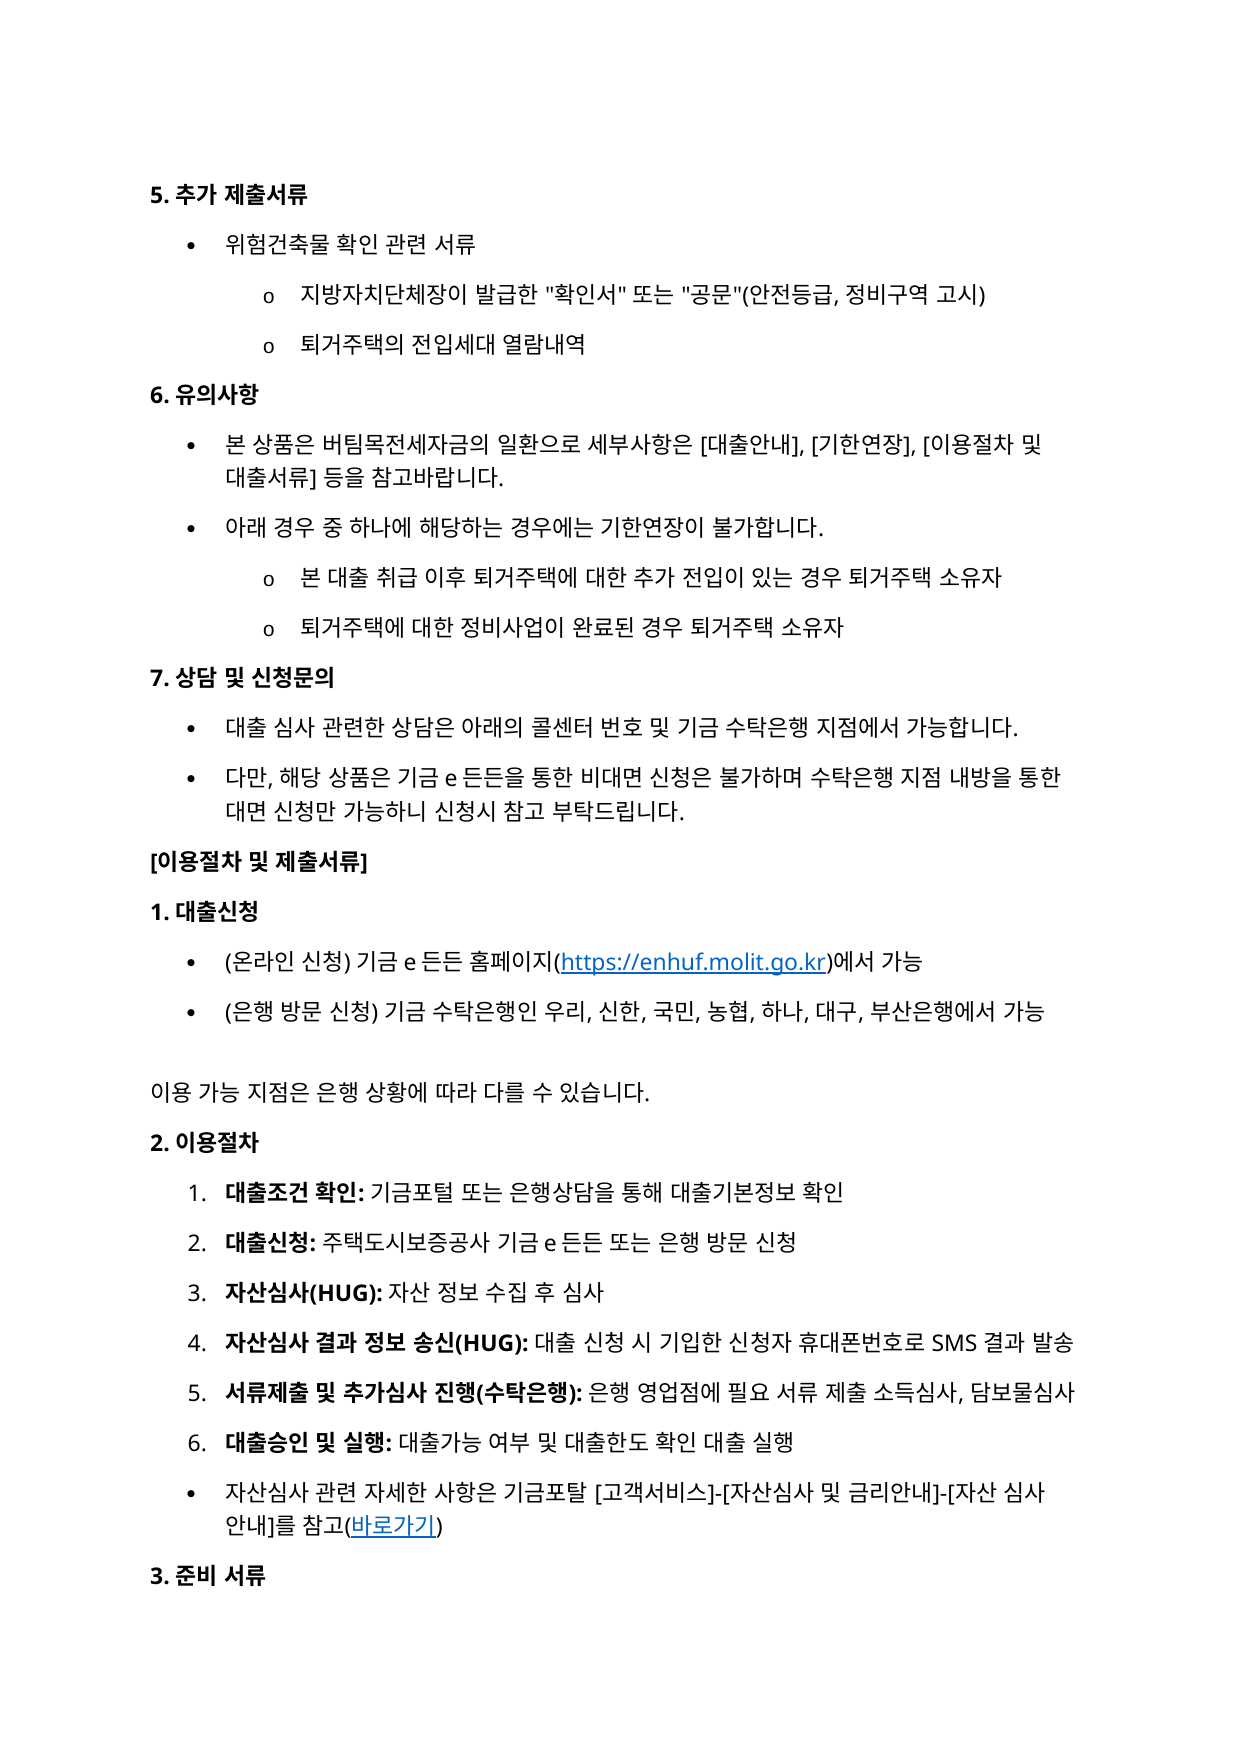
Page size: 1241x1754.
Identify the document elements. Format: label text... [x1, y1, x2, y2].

text 6. 유의사항 [150, 377, 1090, 410]
list 다만, 해당 상품은 기금e든든을 통한 비대면 신청은 불가하며 수탁은행 지점 내방을 통한 대면 신청만 가능하니 신청시 참고 부탁드립니다. [187, 760, 1090, 827]
list 자산심사(HUG): 자산 정보 수집 후 심사 [187, 1275, 1090, 1308]
list 퇴거주택의 전입세대 열람내역 [262, 327, 1090, 360]
list (온라인 신청) 기금e든든 홈페이지(https://enhuf.molit.go.kr)에서 가능 [187, 943, 1090, 977]
list 아래 경우 중 하나에 해당하는 경우에는 기한연장이 불가합니다. [187, 510, 1090, 544]
text 2. 이용절차 [150, 1125, 1090, 1158]
text 7. 상담 및 신청문의 [150, 660, 1090, 693]
text [이용절차 및 제출서류] [150, 843, 1090, 877]
list 자산심사 관련 자세한 사항은 기금포탈 [고객서비스]-[자산심사 및 금리안내]-[자산 심사 안내]를 참고(바로가기) [187, 1475, 1090, 1541]
list 대출신청: 주택도시보증공사 기금e든든 또는 은행 방문 신청 [187, 1225, 1090, 1258]
list 본 대출 취급 이후 퇴거주택에 대한 추가 전입이 있는 경우 퇴거주택 소유자 [262, 560, 1090, 593]
text 3. 준비 서류 [150, 1558, 1090, 1591]
text 1. 대출신청 [150, 893, 1090, 927]
list 위험건축물 확인 관련 서류 [187, 227, 1090, 260]
list 본 상품은 버팀목전세자금의 일환으로 세부사항은 [대출안내], [기한연장], [이용절차 및 대출서류] 등을 참고바랍니다. [187, 427, 1090, 494]
list 서류제출 및 추가심사 진행(수탁은행): 은행 영업점에 필요 서류 제출 소득심사, 담보물심사 [187, 1375, 1090, 1408]
list 자산심사 결과 정보 송신(HUG): 대출 신청 시 기입한 신청자 휴대폰번호로 SMS 결과 발송 [187, 1325, 1090, 1358]
list 퇴거주택에 대한 정비사업이 완료된 경우 퇴거주택 소유자 [262, 610, 1090, 643]
list 대출 심사 관련한 상담은 아래의 콜센터 번호 및 기금 수탁은행 지점에서 가능합니다. [187, 710, 1090, 743]
list 지방자치단체장이 발급한 "확인서" 또는 "공문"(안전등급, 정비구역 고시) [262, 277, 1090, 310]
list 대출조건 확인: 기금포털 또는 은행상담을 통해 대출기본정보 확인 [187, 1175, 1090, 1208]
text 5. 추가 제출서류 [150, 177, 1090, 211]
list 대출승인 및 실행: 대출가능 여부 및 대출한도 확인 대출 실행 [187, 1425, 1090, 1458]
list (은행 방문 신청) 기금 수탁은행인 우리, 신한, 국민, 농협, 하나, 대구, 부산은행에서 가능 [187, 993, 1090, 1058]
text 이용 가능 지점은 은행 상황에 따라 다를 수 있습니다. [150, 1075, 1090, 1108]
